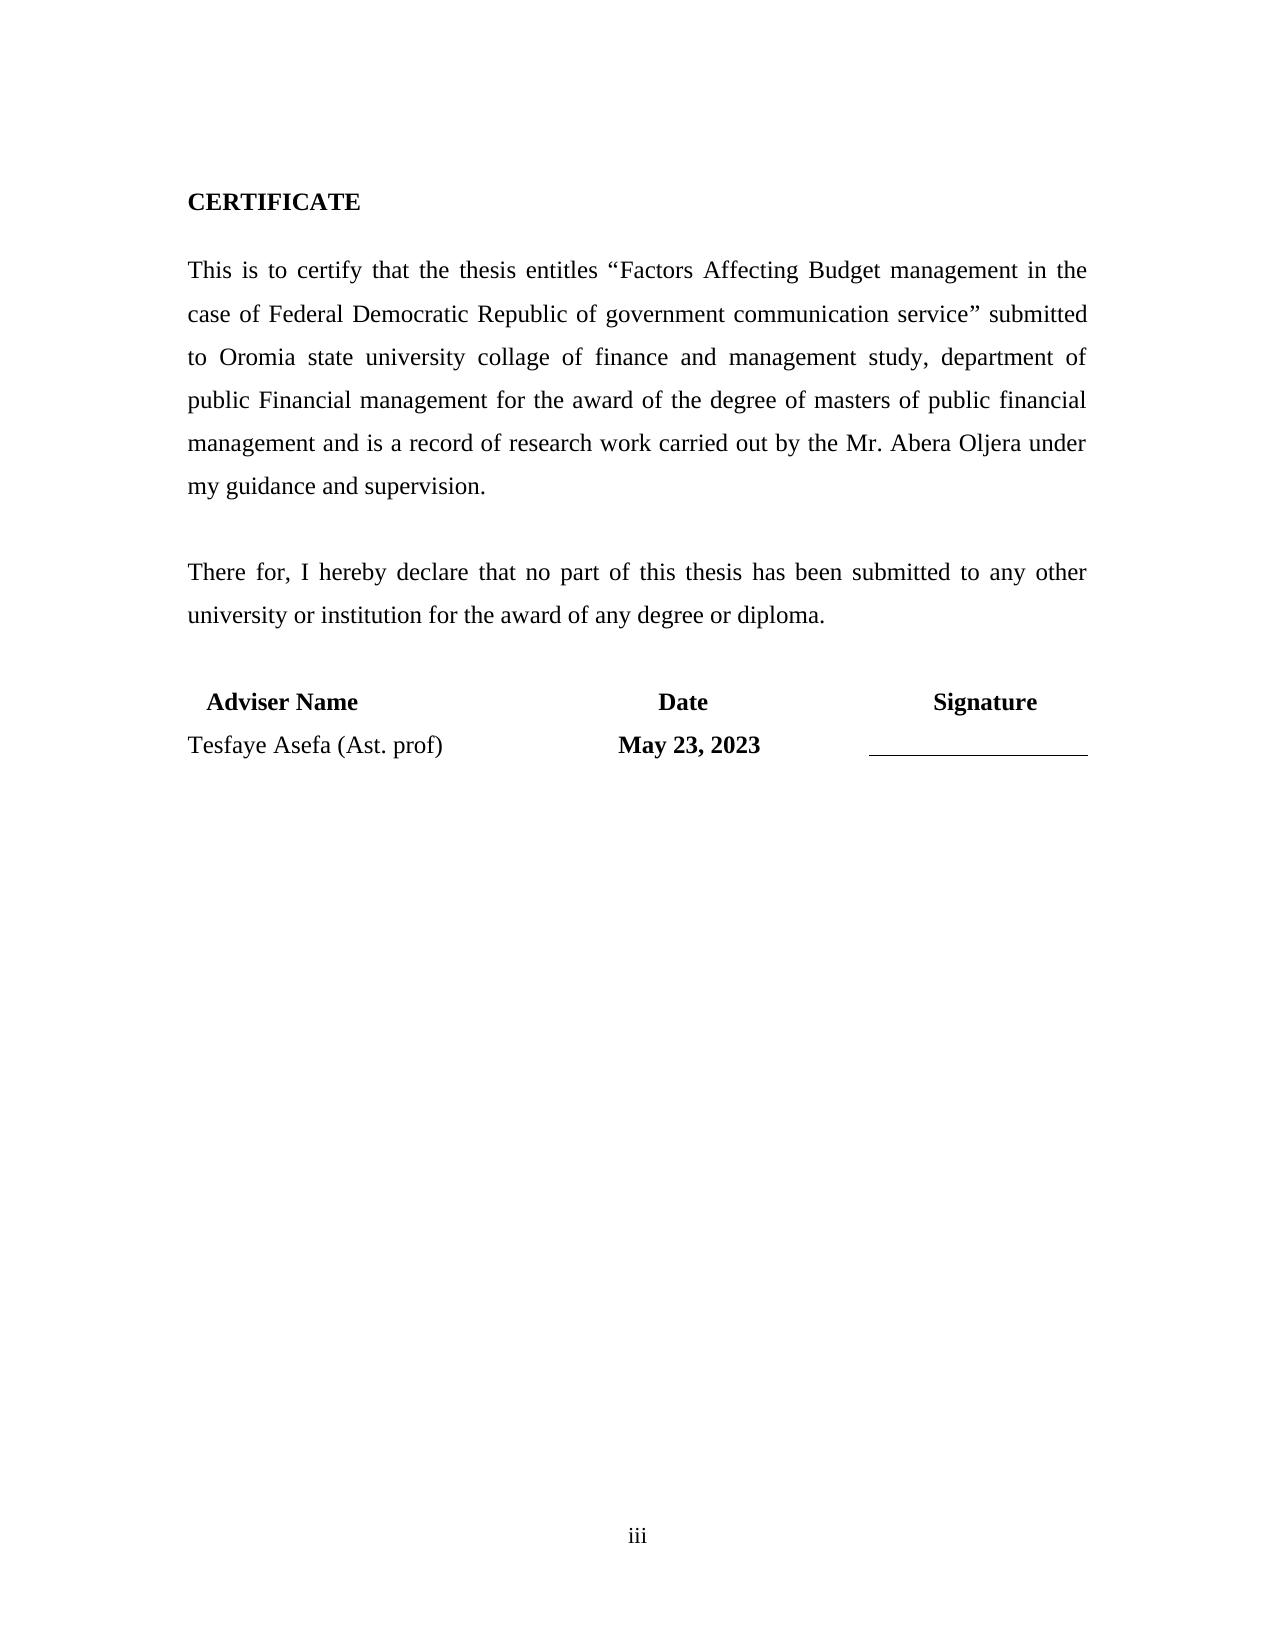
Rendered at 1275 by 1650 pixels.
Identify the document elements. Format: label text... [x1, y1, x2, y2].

text Adviser Name Date Signature [187, 687, 1087, 716]
text This is to certify that the thesis entitles “Factors Affecting Budget management in the case of Federal Democratic Republic of government communication service” submitted to Oromia state university collage of finance and management study, department of public Financial management for the award of the degree of masters of public financial management and is a record of research work carried out by the Mr. Abera Oljera under my guidance and supervision. [187, 256, 1087, 500]
text There for, I hereby declare that no part of this thesis has been submitted to any other university or institution for the award of any degree or diploma. [187, 557, 1087, 629]
text Tesfaye Asefa (Ast. prof) May 23, 2023 [187, 730, 1087, 759]
subtitle CERTIFICATE [187, 187, 1087, 216]
